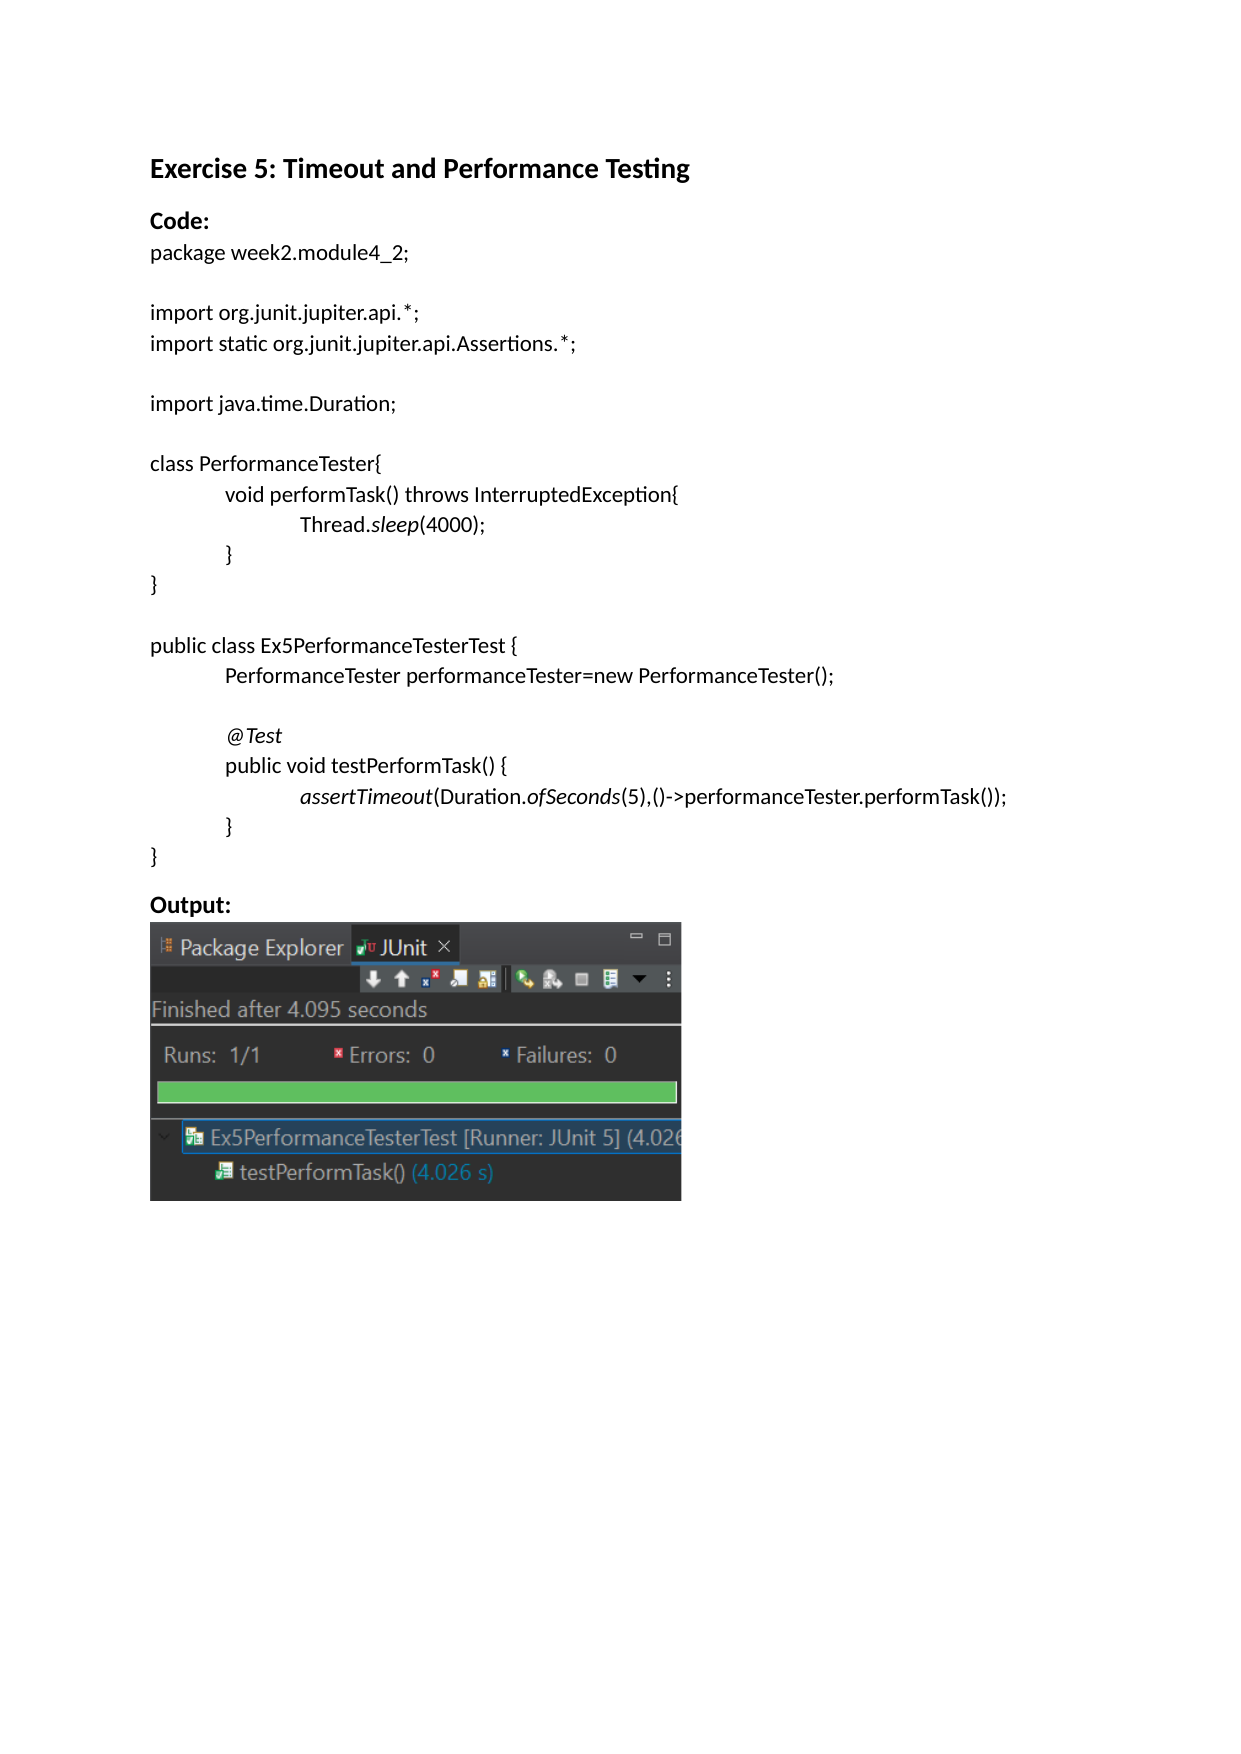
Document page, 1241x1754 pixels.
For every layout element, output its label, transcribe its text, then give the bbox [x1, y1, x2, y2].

picture [150, 922, 682, 1201]
text } [150, 812, 1090, 840]
text @Test [150, 721, 1090, 749]
text import java.time.Duration; [150, 389, 1090, 417]
text } [150, 570, 1090, 598]
text public void testPerformTask() { [150, 752, 1090, 779]
text class PerformanceTester{ [150, 449, 1090, 477]
text Output: [150, 889, 1090, 919]
text import static org.junit.jupiter.api.Assertions.*; [150, 329, 1090, 357]
text Exercise 5: Timeout and Performance Testing [150, 150, 1090, 186]
text package week2.module4_2; [150, 238, 1090, 266]
text void performTask() throws InterruptedException{ [150, 480, 1090, 508]
text Code: [150, 205, 1090, 236]
text Thread.sleep(4000); [150, 510, 1090, 538]
text PerformanceTester performanceTester=new PerformanceTester(); [150, 661, 1090, 689]
text assertTimeout(Duration.ofSeconds(5),()->performanceTester.performTask()); [150, 782, 1090, 810]
text } [150, 540, 1090, 568]
text public class Ex5PerformanceTesterTest { [150, 631, 1090, 659]
text import org.junit.jupiter.api.*; [150, 298, 1090, 326]
text } [150, 842, 1090, 870]
